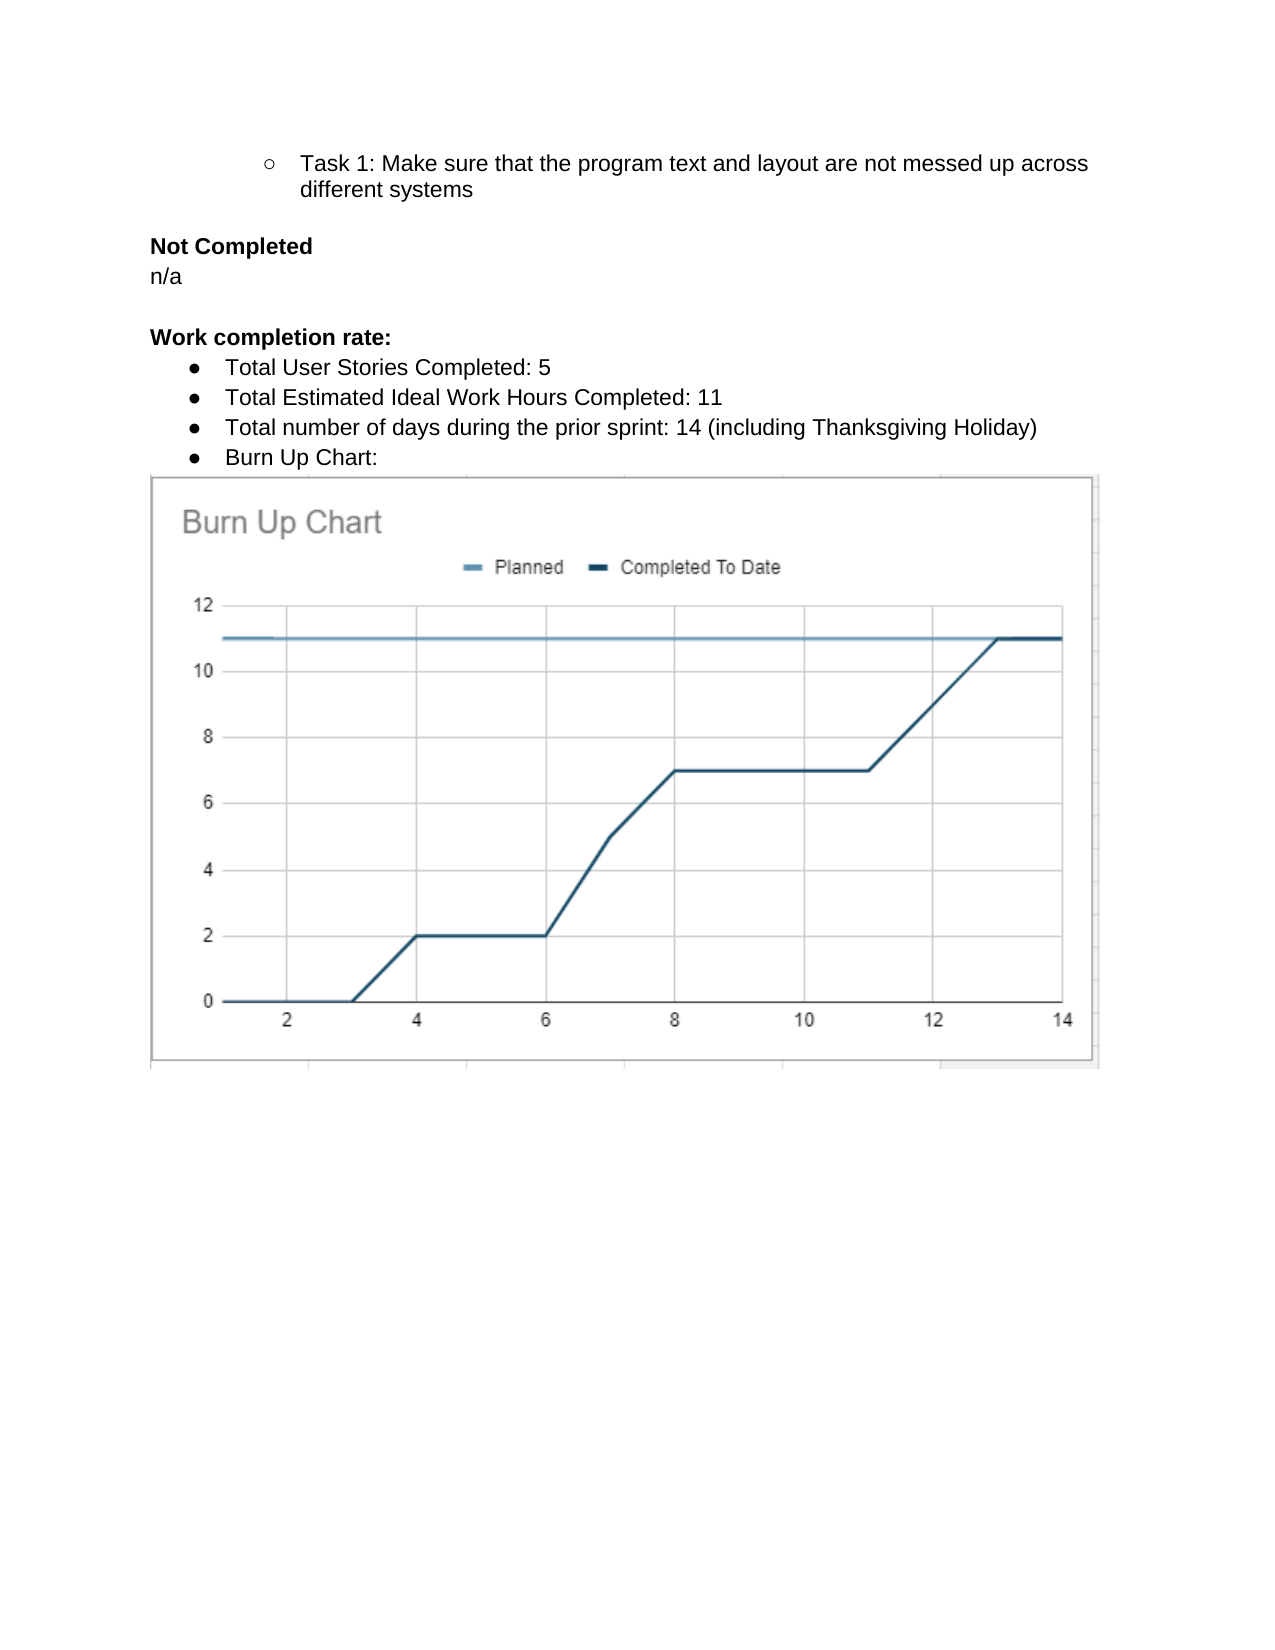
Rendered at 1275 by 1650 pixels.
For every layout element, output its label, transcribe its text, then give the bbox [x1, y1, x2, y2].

list Total Estimated Ideal Work Hours Completed: 11 [187, 384, 1125, 410]
list Total User Stories Completed: 5 [187, 354, 1125, 380]
text Not Completed [150, 233, 1125, 259]
list Total number of days during the prior sprint: 14 (including Thanksgiving Holiday) [187, 414, 1125, 441]
picture [150, 474, 1100, 1069]
list Task 1: Make sure that the program text and layout are not messed up across different systems [262, 150, 1125, 203]
text Work completion rate: [150, 323, 1125, 350]
list Burn Up Chart: [187, 444, 1125, 471]
text n/a [150, 263, 1125, 289]
